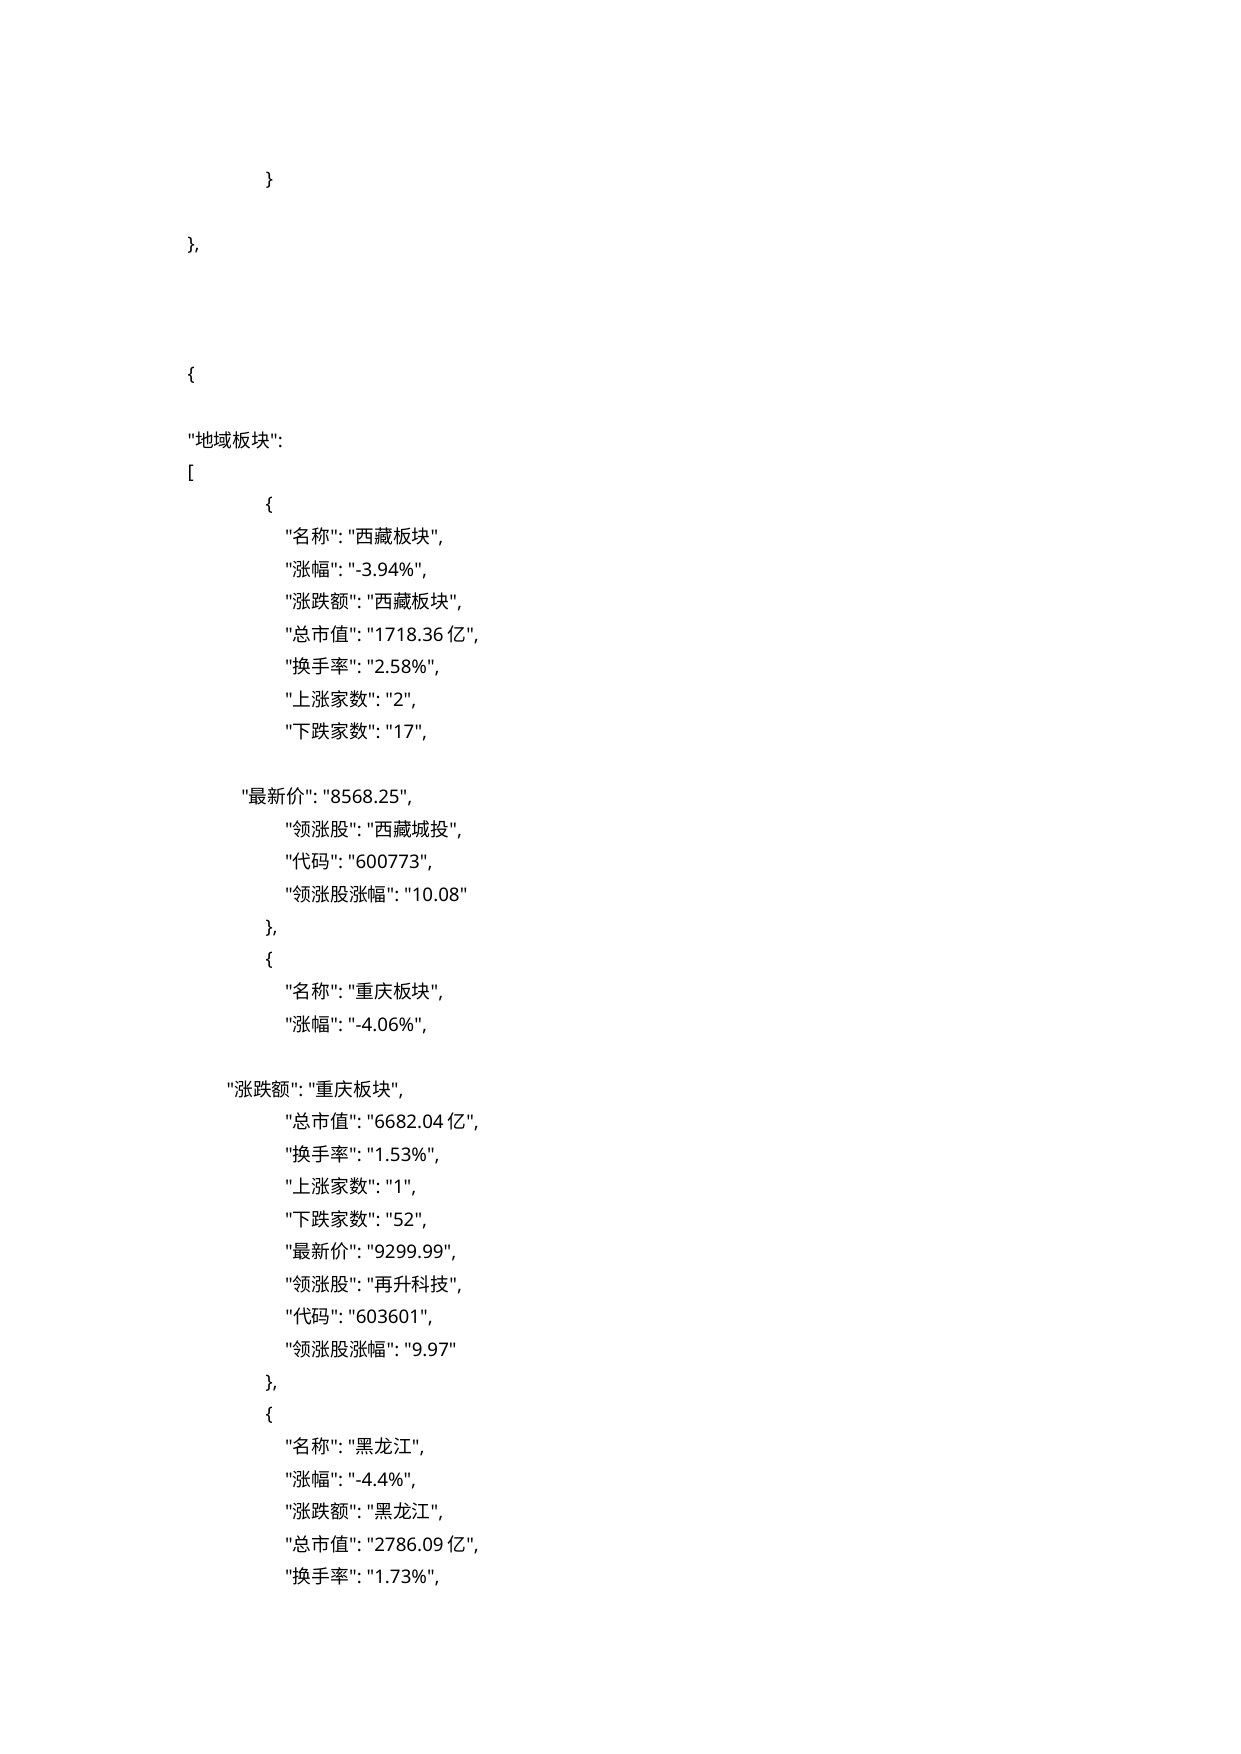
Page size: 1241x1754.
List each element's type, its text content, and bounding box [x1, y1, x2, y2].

text "最新价": "9299.99", [187, 1234, 1053, 1267]
text "最新价": "8568.25", [187, 779, 1053, 812]
text "领涨股": "西藏城投", [187, 812, 1053, 844]
text "下跌家数": "52", [187, 1202, 1053, 1234]
text { [187, 942, 1053, 974]
text "涨幅": "-3.94%", [187, 552, 1053, 584]
text "换手率": "2.58%", [187, 649, 1053, 682]
text [ [187, 454, 1053, 487]
text "换手率": "1.53%", [187, 1137, 1053, 1169]
text "总市值": "1718.36亿", [187, 617, 1053, 649]
text "领涨股涨幅": "9.97" [187, 1332, 1053, 1364]
text "涨幅": "-4.4%", [187, 1462, 1053, 1494]
text "换手率": "1.73%", [187, 1559, 1053, 1592]
text "涨跌额": "西藏板块", [187, 584, 1053, 617]
text }, [187, 1364, 1053, 1397]
text } [187, 162, 1053, 194]
text "地域板块": [187, 422, 1053, 454]
text { [187, 1397, 1053, 1429]
text "上涨家数": "2", [187, 682, 1053, 714]
text "涨幅": "-4.06%", [187, 1007, 1053, 1039]
text }, [187, 227, 1053, 259]
text "涨跌额": "黑龙江", [187, 1494, 1053, 1527]
text "领涨股": "再升科技", [187, 1267, 1053, 1299]
text { [187, 487, 1053, 519]
text "领涨股涨幅": "10.08" [187, 877, 1053, 909]
text "代码": "603601", [187, 1299, 1053, 1332]
text "涨跌额": "重庆板块", [187, 1072, 1053, 1104]
text "上涨家数": "1", [187, 1169, 1053, 1202]
text "名称": "重庆板块", [187, 974, 1053, 1007]
text }, [187, 909, 1053, 942]
text "下跌家数": "17", [187, 714, 1053, 747]
text { [187, 357, 1053, 389]
text "名称": "黑龙江", [187, 1429, 1053, 1462]
text "代码": "600773", [187, 844, 1053, 877]
text "总市值": "2786.09亿", [187, 1527, 1053, 1559]
text "名称": "西藏板块", [187, 519, 1053, 552]
text "总市值": "6682.04亿", [187, 1104, 1053, 1137]
